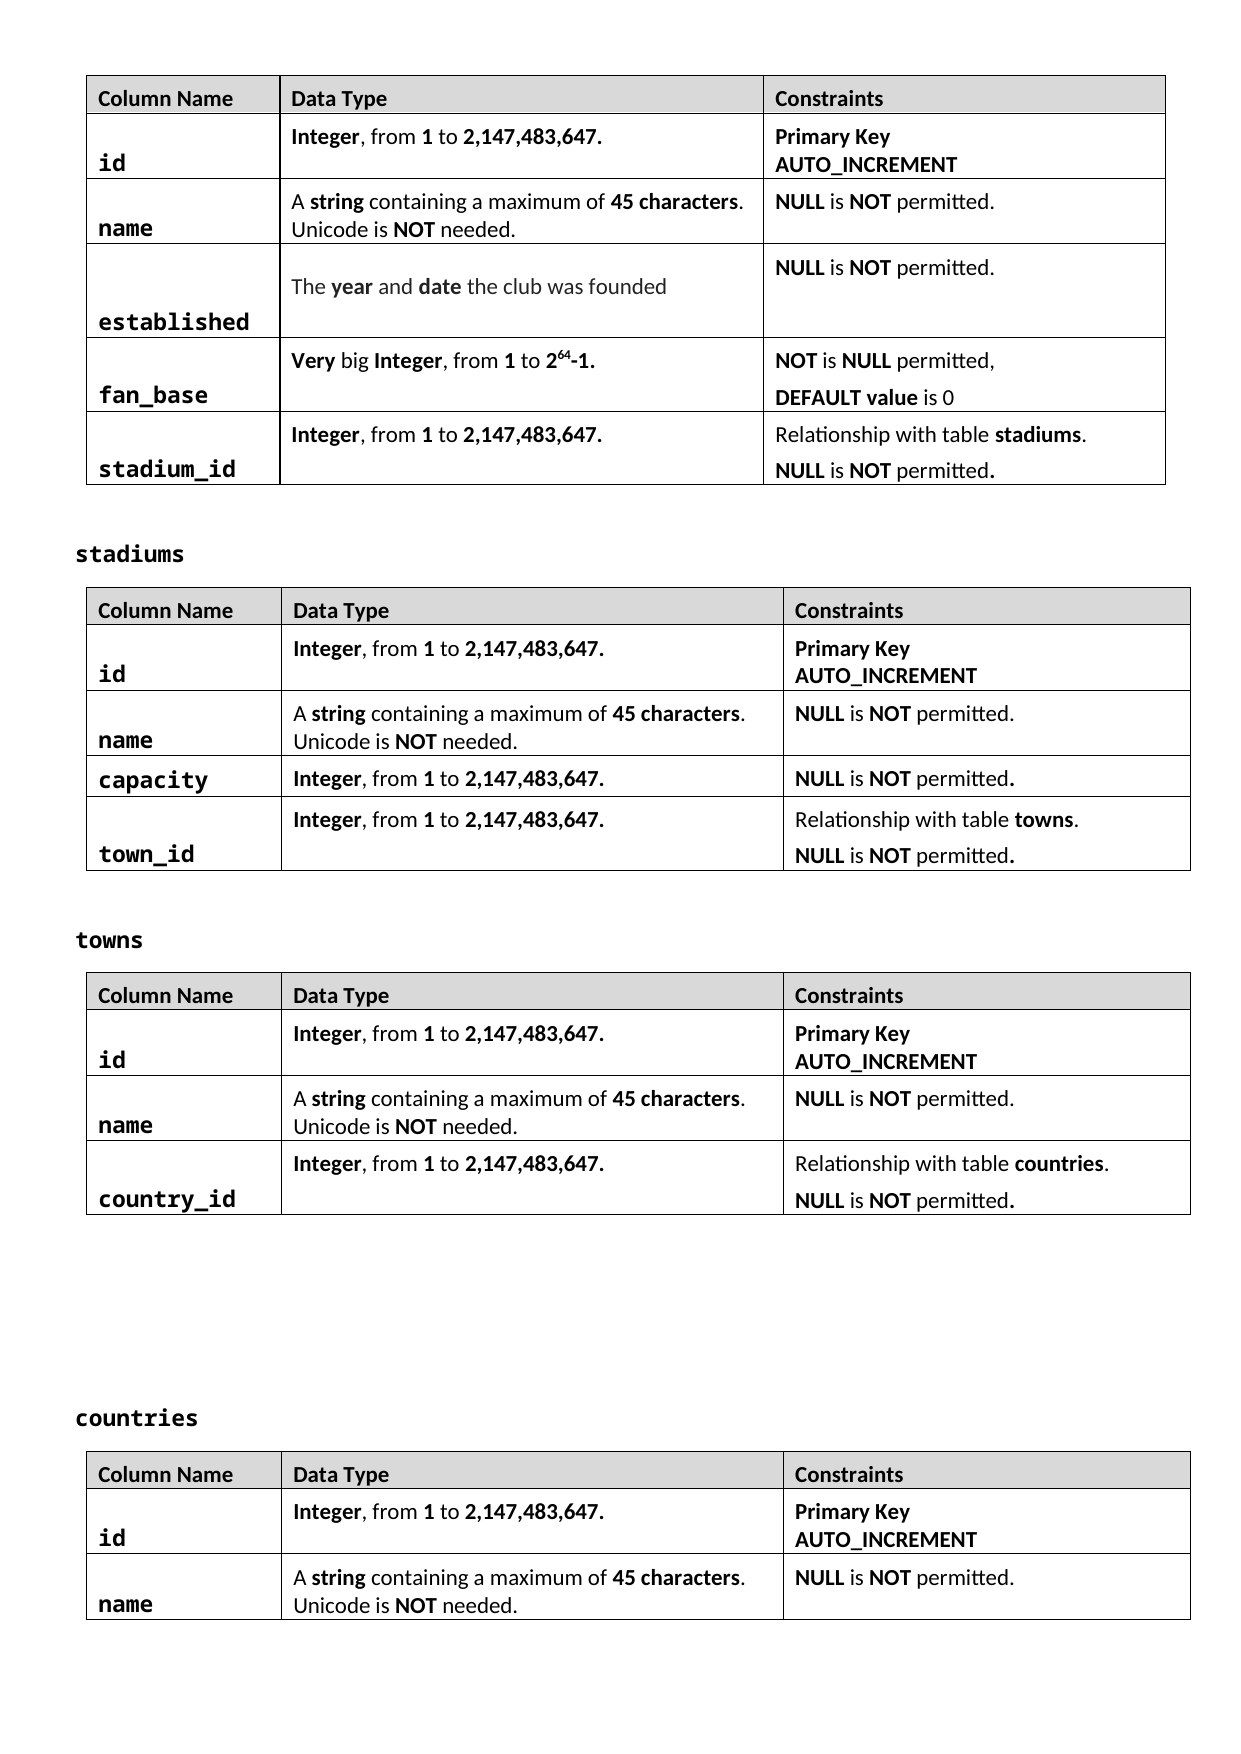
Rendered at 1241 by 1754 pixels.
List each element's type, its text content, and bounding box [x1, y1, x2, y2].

table_header Column Name [87, 1452, 281, 1488]
table_cell Relationship with table towns. NULL is NOT permitted. [784, 797, 1190, 869]
table_cell id [87, 1489, 281, 1553]
table_cell NULL is NOT permitted. [784, 756, 1190, 796]
table_cell NULL is NOT permitted. [764, 179, 1165, 243]
table_header Data Type [282, 588, 783, 624]
table_cell id [87, 114, 279, 178]
table_header Constraints [764, 76, 1165, 112]
text stadiums [75, 538, 1165, 570]
table_cell name [87, 691, 281, 755]
table_cell Primary Key AUTO_INCREMENT [784, 1010, 1190, 1075]
table_cell id [87, 1010, 281, 1075]
table_cell Integer, from 1 to 2,147,483,647. [282, 1489, 783, 1553]
table_cell country_id [87, 1141, 281, 1214]
table_header Data Type [282, 973, 783, 1009]
table_cell Very big Integer, from 1 to 264-1. [281, 338, 763, 411]
table_cell id [87, 625, 281, 690]
table_header Data Type [281, 76, 763, 112]
table_cell The year and date the club was founded [281, 244, 763, 337]
table_cell Primary Key AUTO_INCREMENT [784, 1489, 1190, 1553]
table_cell A string containing a maximum of 45 characters. Unicode is NOT needed. [281, 179, 763, 243]
table_cell Integer, from 1 to 2,147,483,647. [281, 412, 763, 484]
table_header Column Name [87, 76, 279, 112]
table_cell NULL is NOT permitted. [764, 244, 1165, 337]
table_cell stadium_id [87, 412, 279, 484]
table_cell NULL is NOT permitted. [784, 691, 1190, 755]
table_header Column Name [87, 588, 281, 624]
table_cell A string containing a maximum of 45 characters. Unicode is NOT needed. [282, 691, 783, 755]
table_cell established [87, 244, 279, 337]
table_cell Relationship with table stadiums. NULL is NOT permitted. [764, 412, 1165, 484]
table_header Constraints [784, 973, 1190, 1009]
table_cell A string containing a maximum of 45 characters. Unicode is NOT needed. [282, 1076, 783, 1140]
text countries [75, 1402, 1165, 1433]
table_cell NOT is NULL permitted, DEFAULT value is 0 [764, 338, 1165, 411]
table_cell name [87, 1554, 281, 1619]
table_cell Primary Key AUTO_INCREMENT [784, 625, 1190, 690]
table_header Constraints [784, 1452, 1190, 1488]
table_cell Integer, from 1 to 2,147,483,647. [282, 756, 783, 796]
table_cell Primary Key AUTO_INCREMENT [764, 114, 1165, 178]
table_cell Integer, from 1 to 2,147,483,647. [282, 797, 783, 869]
table_cell Integer, from 1 to 2,147,483,647. [282, 1010, 783, 1075]
table_cell NULL is NOT permitted. [784, 1076, 1190, 1140]
table_cell Integer, from 1 to 2,147,483,647. [282, 1141, 783, 1214]
table_cell town_id [87, 797, 281, 869]
table_cell name [87, 1076, 281, 1140]
text towns [75, 923, 1165, 955]
table_cell capacity [87, 756, 281, 796]
table_header Column Name [87, 973, 281, 1009]
table_cell NULL is NOT permitted. [784, 1554, 1190, 1619]
table_header Constraints [784, 588, 1190, 624]
table_cell Integer, from 1 to 2,147,483,647. [281, 114, 763, 178]
table_cell name [87, 179, 279, 243]
table_header Data Type [282, 1452, 783, 1488]
table_cell fan_base [87, 338, 279, 411]
table_cell Relationship with table countries. NULL is NOT permitted. [784, 1141, 1190, 1214]
table_cell Integer, from 1 to 2,147,483,647. [282, 625, 783, 690]
table_cell A string containing a maximum of 45 characters. Unicode is NOT needed. [282, 1554, 783, 1619]
